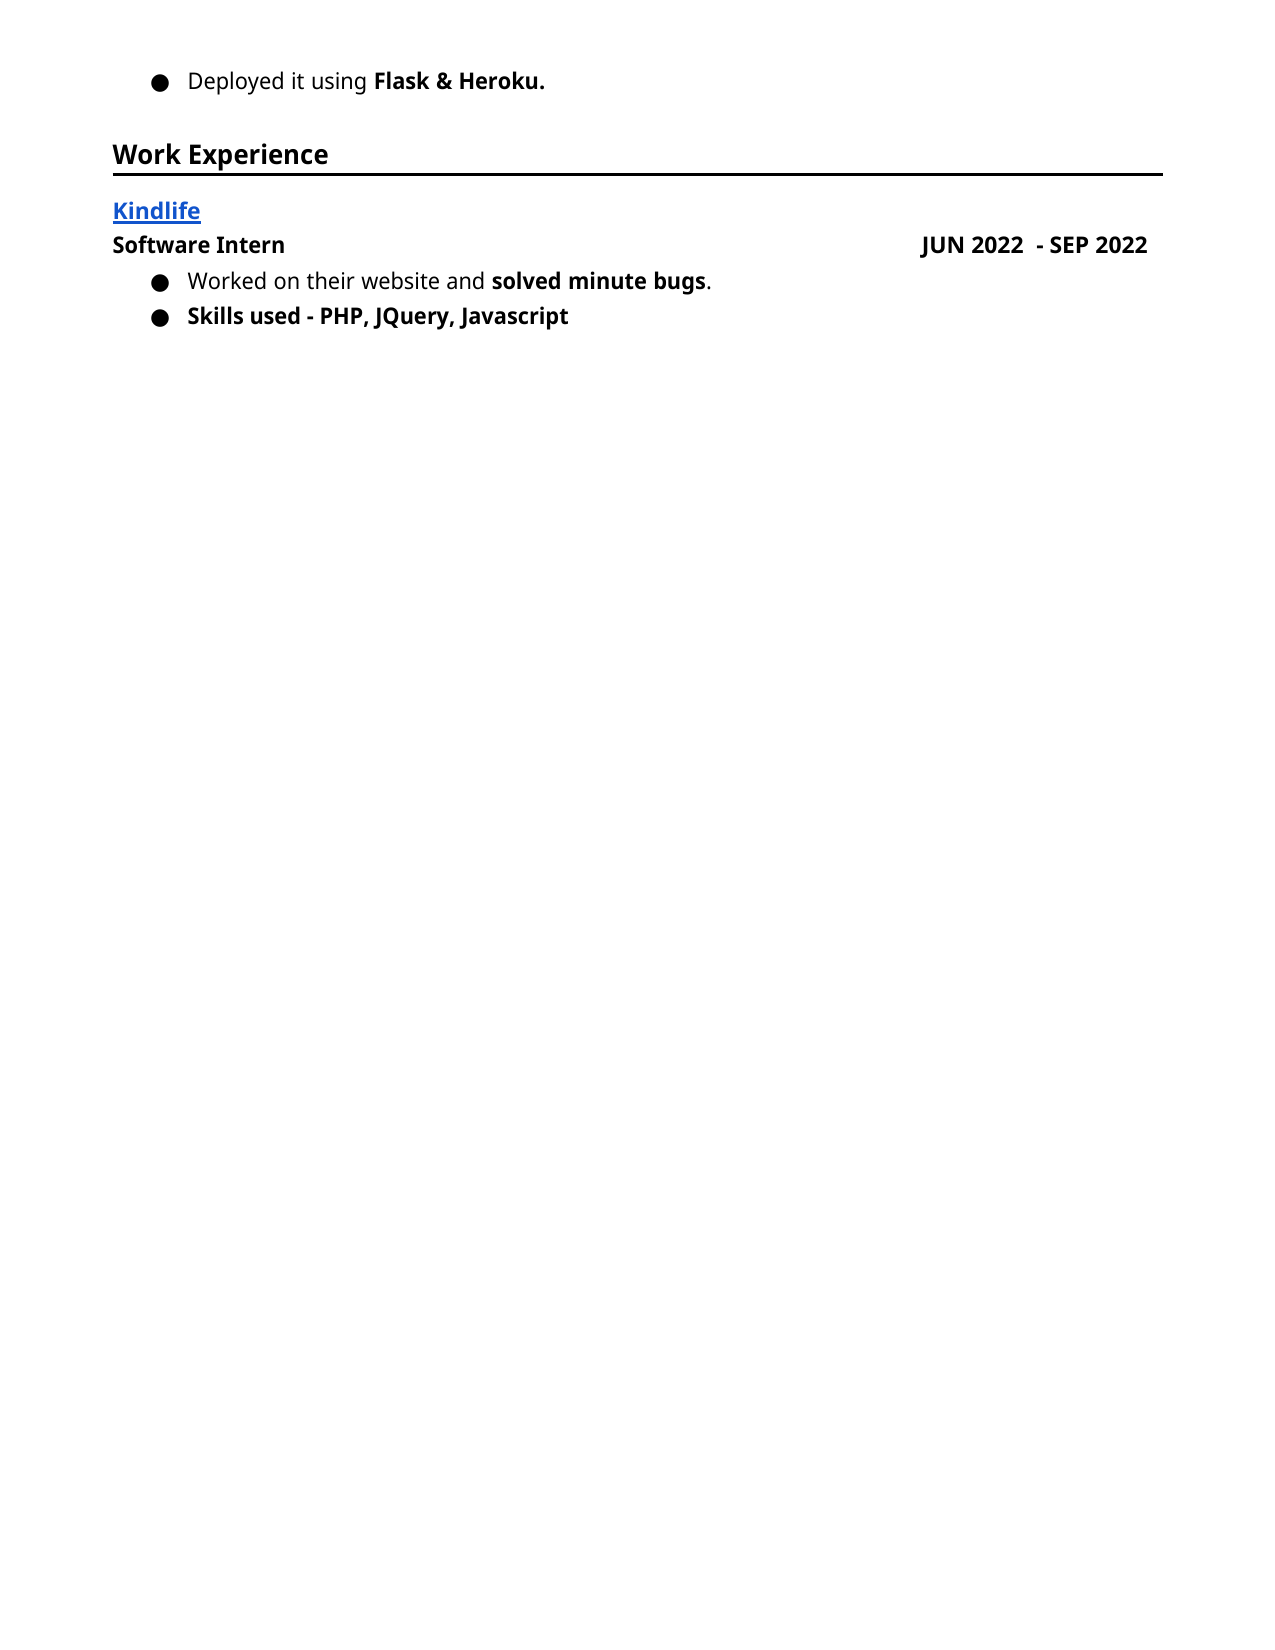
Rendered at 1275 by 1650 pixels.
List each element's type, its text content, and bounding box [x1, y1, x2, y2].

list Skills used - PHP, JQuery, Javascript [150, 300, 1167, 331]
text Kindlife [112, 195, 1167, 226]
list Worked on their website and solved minute bugs. [150, 265, 1167, 296]
text Software Intern JUN 2022 - SEP 2022 [112, 229, 1167, 261]
subtitle Work Experience [112, 135, 1167, 172]
list Deployed it using Flask & Heroku. [150, 64, 1167, 96]
